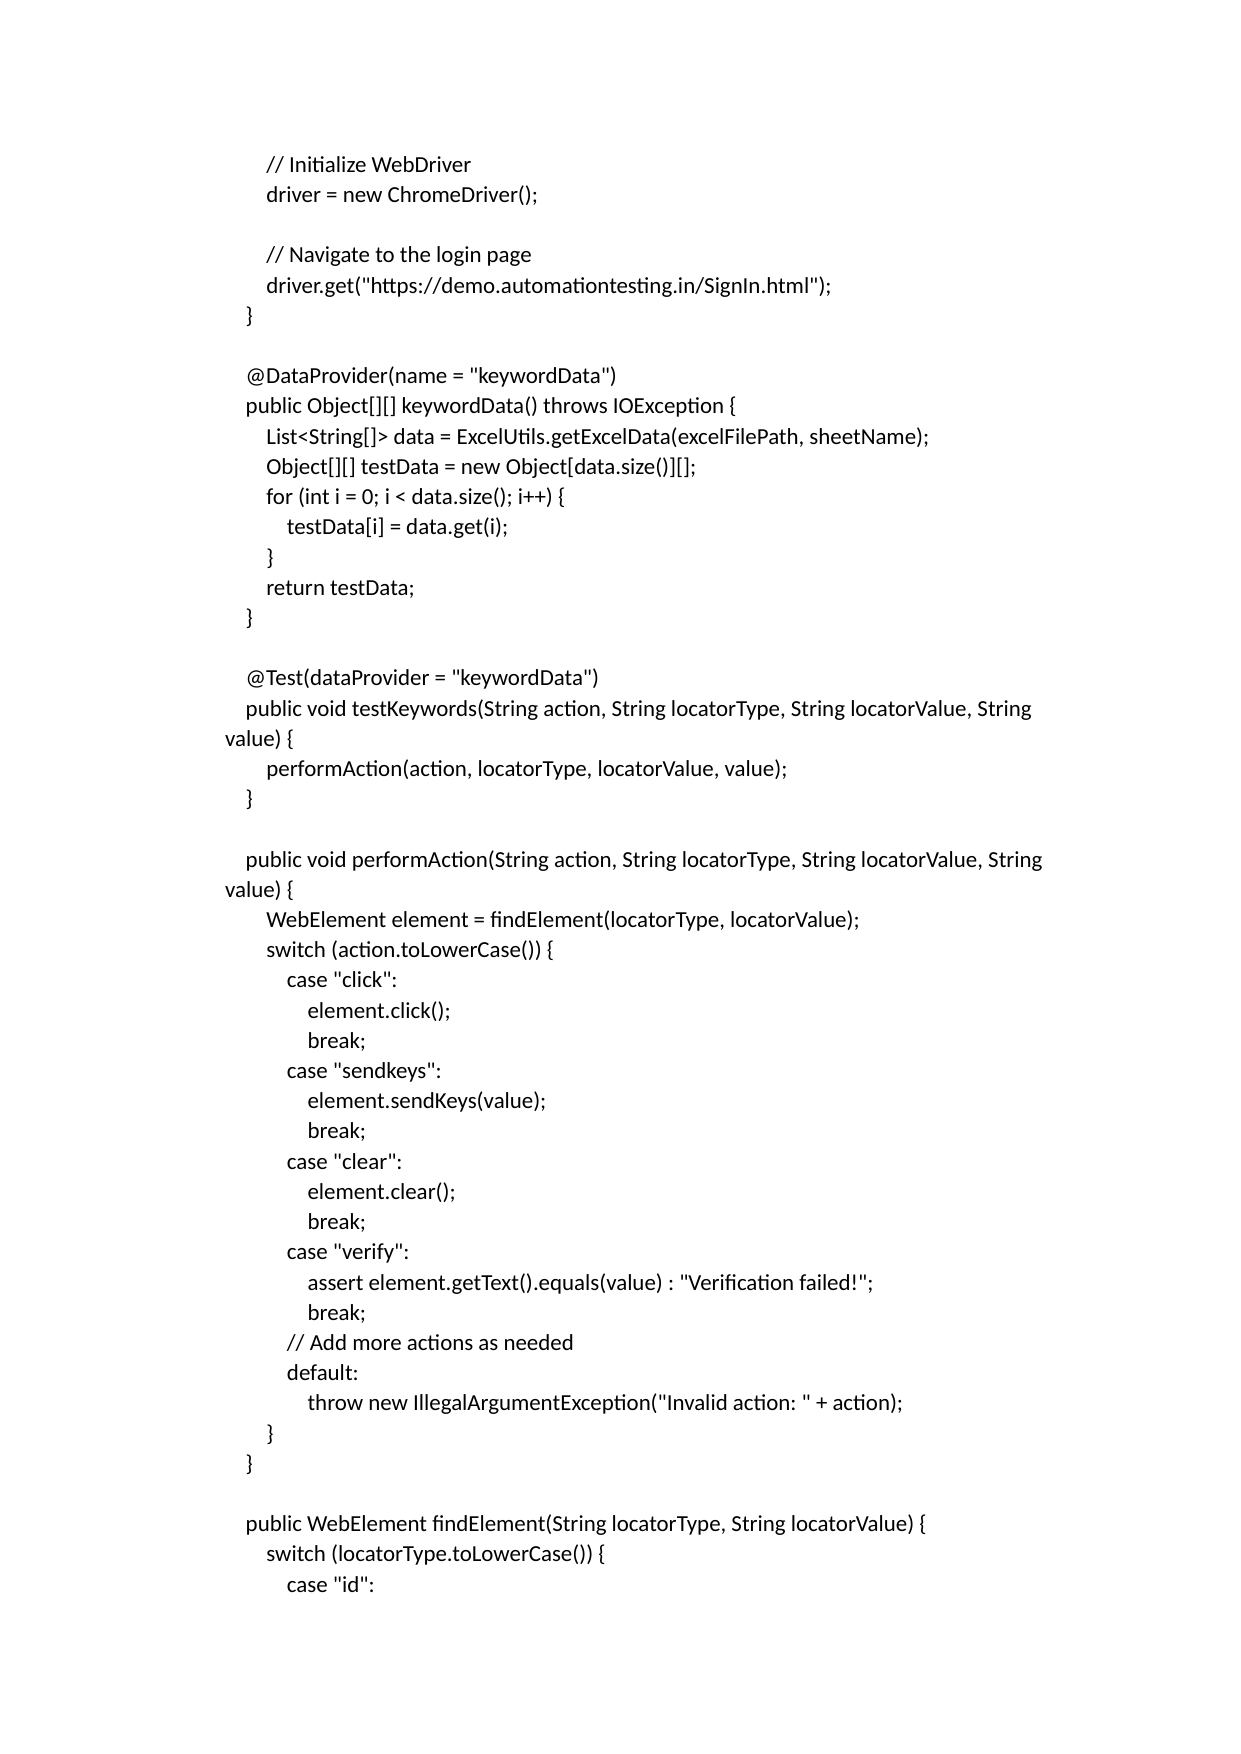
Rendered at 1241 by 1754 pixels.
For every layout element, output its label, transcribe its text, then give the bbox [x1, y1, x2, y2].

list } [225, 784, 1090, 812]
list @Test(dataProvider = "keywordData") [225, 663, 1090, 692]
list return testData; [225, 573, 1090, 601]
list case "sendkeys": [225, 1056, 1090, 1084]
list // Add more actions as needed [225, 1328, 1090, 1356]
list WebElement element = findElement(locatorType, locatorValue); [225, 905, 1090, 933]
list public void testKeywords(String action, String locatorType, String locatorValue, String value) { [225, 694, 1090, 752]
list assert element.getText().equals(value) : "Verification failed!"; [225, 1268, 1090, 1296]
list public Object[][] keywordData() throws IOException { [225, 392, 1090, 420]
list driver.get("https://demo.automationtesting.in/SignIn.html"); [225, 271, 1090, 299]
list } [225, 1449, 1090, 1477]
list List<String[]> data = ExcelUtils.getExcelData(excelFilePath, sheetName); [225, 422, 1090, 450]
list performAction(action, locatorType, locatorValue, value); [225, 754, 1090, 782]
list case "verify": [225, 1237, 1090, 1266]
list Object[][] testData = new Object[data.size()][]; [225, 452, 1090, 480]
list switch (action.toLowerCase()) { [225, 935, 1090, 963]
list @DataProvider(name = "keywordData") [225, 361, 1090, 389]
list throw new IllegalArgumentException("Invalid action: " + action); [225, 1388, 1090, 1417]
list element.sendKeys(value); [225, 1086, 1090, 1114]
list default: [225, 1358, 1090, 1386]
list case "click": [225, 966, 1090, 994]
list case "id": [225, 1570, 1090, 1598]
list } [225, 543, 1090, 571]
list } [225, 603, 1090, 631]
list testData[i] = data.get(i); [225, 512, 1090, 541]
list break; [225, 1026, 1090, 1054]
list element.clear(); [225, 1177, 1090, 1205]
list driver = new ChromeDriver(); [225, 180, 1090, 208]
list } [225, 301, 1090, 329]
list // Navigate to the login page [225, 241, 1090, 269]
list break; [225, 1117, 1090, 1145]
list public WebElement findElement(String locatorType, String locatorValue) { [225, 1509, 1090, 1537]
list break; [225, 1207, 1090, 1235]
list break; [225, 1298, 1090, 1326]
list for (int i = 0; i < data.size(); i++) { [225, 482, 1090, 510]
list switch (locatorType.toLowerCase()) { [225, 1539, 1090, 1568]
list public void performAction(String action, String locatorType, String locatorValue, String value) { [225, 845, 1090, 903]
list element.click(); [225, 996, 1090, 1024]
list case "clear": [225, 1147, 1090, 1175]
list } [225, 1419, 1090, 1447]
list // Initialize WebDriver [225, 150, 1090, 178]
